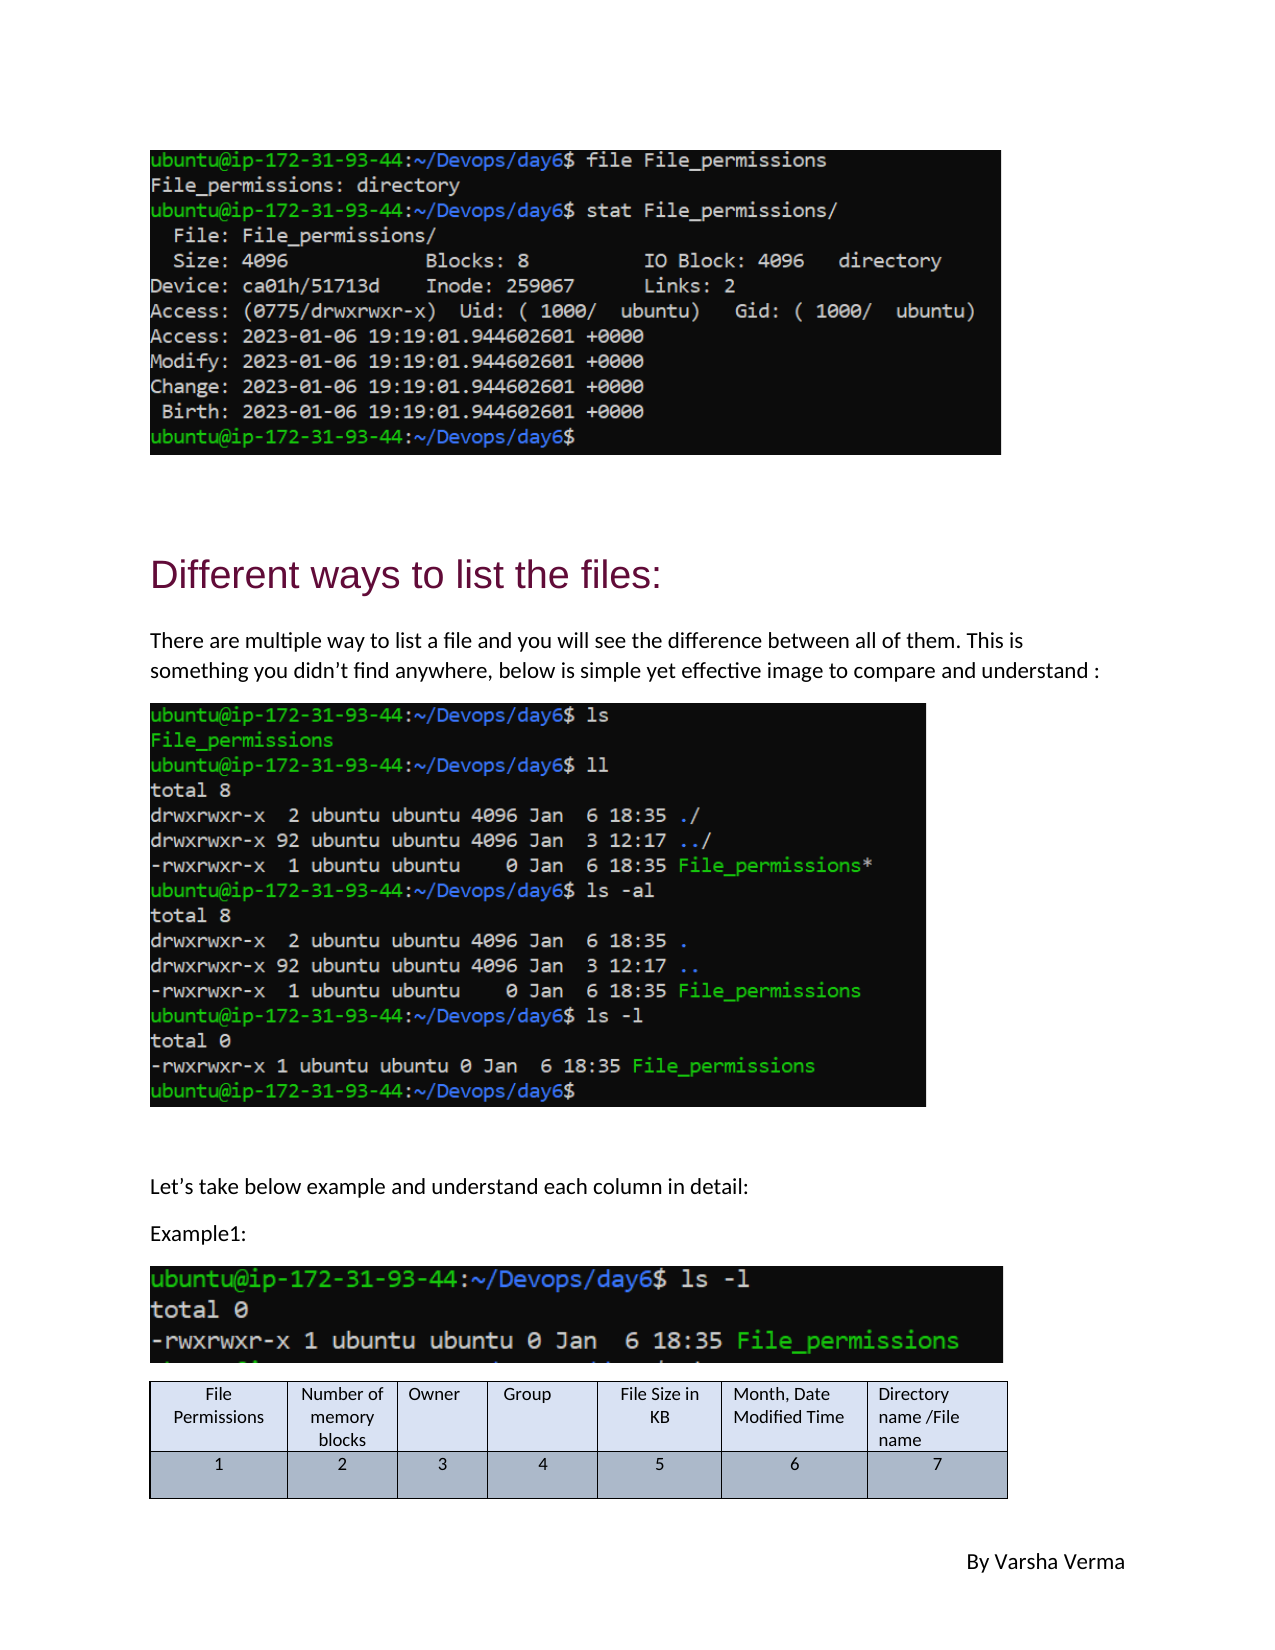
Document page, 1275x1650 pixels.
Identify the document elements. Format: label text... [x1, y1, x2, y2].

table_header Directory name /File name [868, 1382, 1007, 1451]
text There are multiple way to list a file and you will see the difference between all of them. This is something you didn’t find anywhere, below is simple yet effective image to compare and understand : [150, 626, 1125, 684]
table_header Month, Date Modified Time [722, 1382, 867, 1451]
table_header File Size in KB [598, 1382, 721, 1451]
table_header Group [488, 1382, 597, 1451]
text Let’s take below example and understand each column in detail: [150, 1172, 1125, 1200]
table_header Number of memory blocks [288, 1382, 397, 1451]
picture [150, 150, 1002, 455]
picture [150, 1266, 1004, 1363]
table_cell 3 [398, 1452, 487, 1498]
table_cell 6 [722, 1452, 867, 1498]
picture [150, 703, 927, 1107]
table_cell 2 [288, 1452, 397, 1498]
table_cell 1 [151, 1452, 287, 1498]
text Different ways to list the files: [150, 552, 1125, 597]
table_cell 7 [868, 1452, 1007, 1498]
table_cell 4 [488, 1452, 597, 1498]
table_header File Permissions [151, 1382, 287, 1451]
table_header Owner [398, 1382, 487, 1451]
text Example1: [150, 1219, 1125, 1247]
table_cell 5 [598, 1452, 721, 1498]
